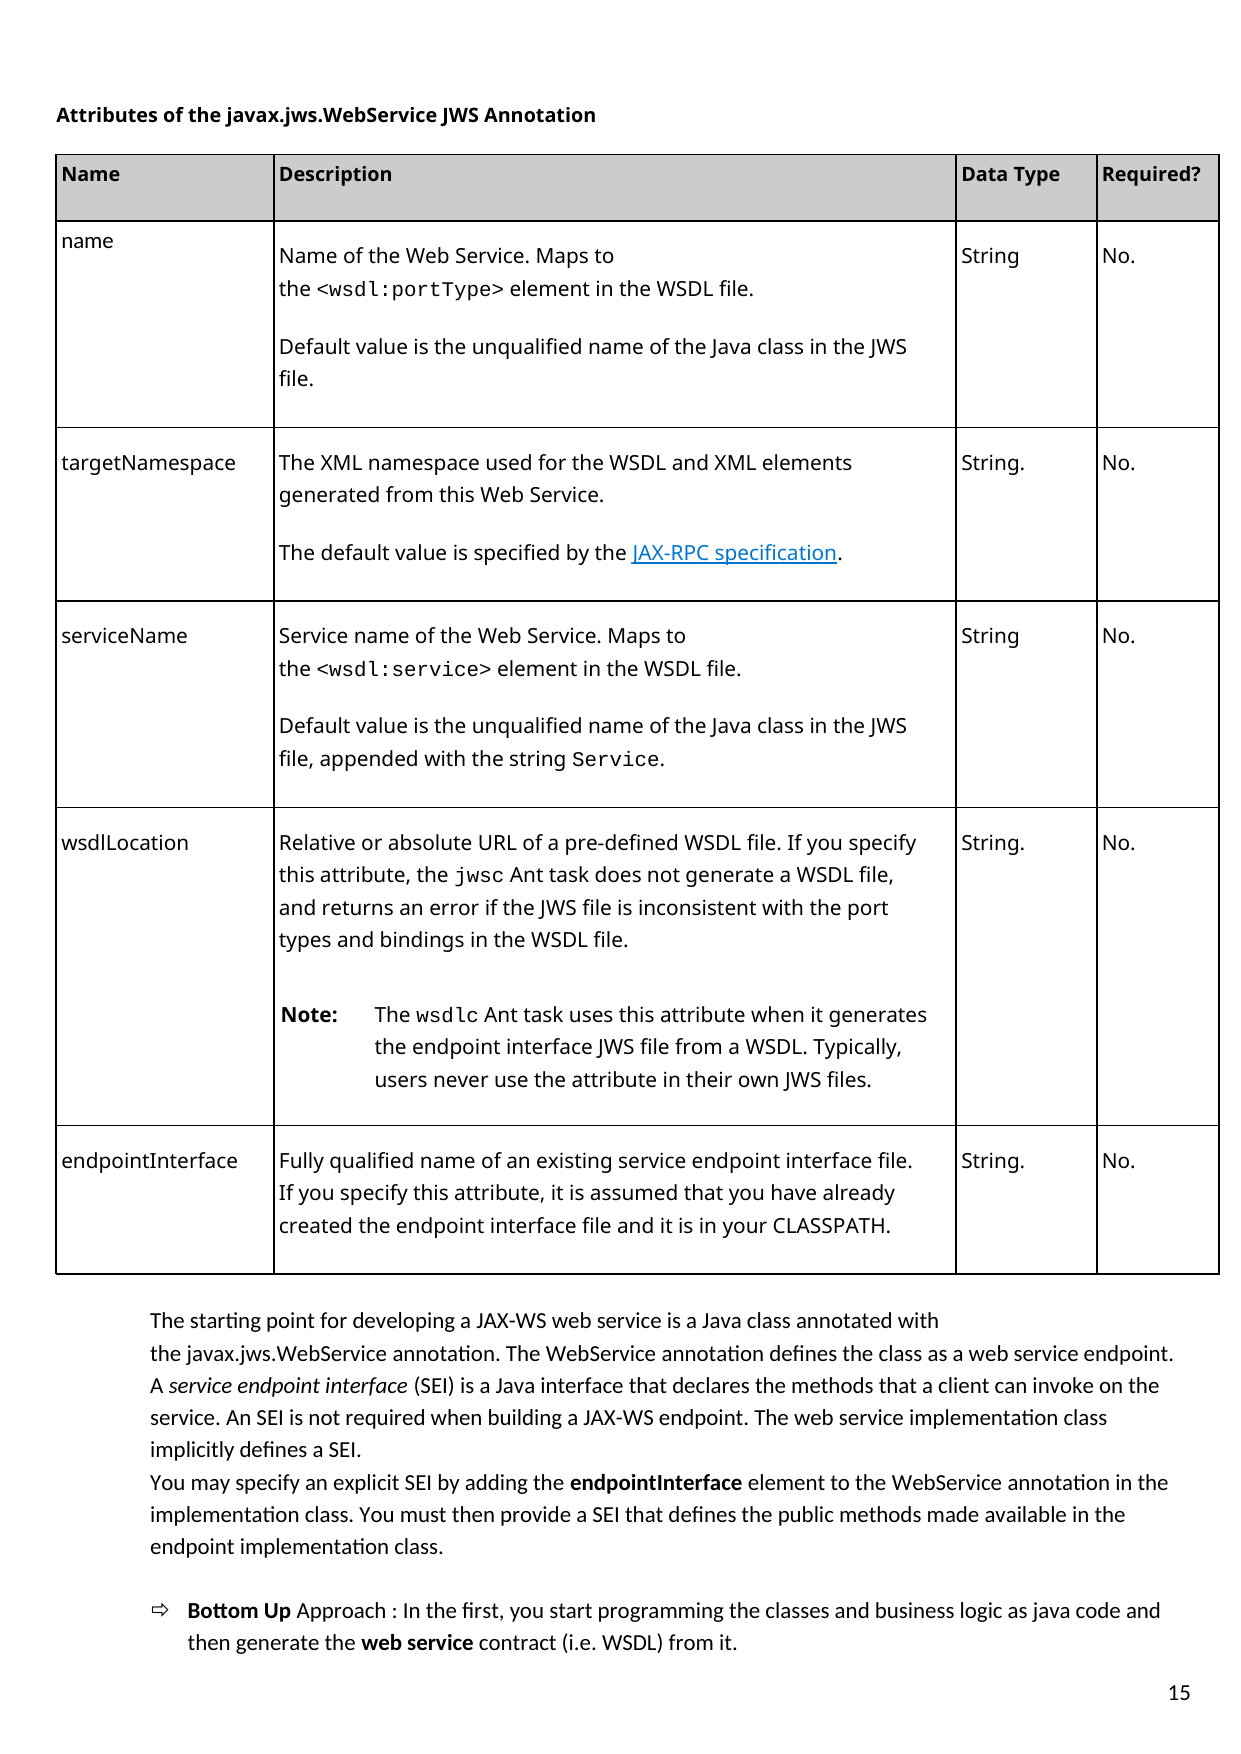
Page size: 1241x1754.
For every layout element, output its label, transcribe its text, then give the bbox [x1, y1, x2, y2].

table_cell endpointInterface [57, 1126, 273, 1273]
table_cell targetNamespace [57, 428, 273, 600]
table_cell wsdlLocation [57, 808, 273, 1124]
table_cell No. [1098, 428, 1218, 600]
table_header Name [57, 155, 273, 220]
table_cell No. [1098, 222, 1218, 427]
table_cell Fully qualified name of an existing service endpoint interface file. If you specify this attribute, it is assumed that you have already created the endpoint interface file and it is in your CLASSPATH. [275, 1126, 955, 1273]
table_cell The XML namespace used for the WSDL and XML elements generated from this Web Service. The default value is specified by the JAX-RPC specification. [275, 428, 955, 600]
table_cell String. [957, 808, 1096, 1124]
table_cell No. [1098, 1126, 1218, 1273]
table_header Data Type [957, 155, 1096, 220]
list The starting point for developing a JAX-WS web service is a Java class annotated with the javax.jws.WebService annotation. The WebService annotation defines the class as a web service endpoint. [150, 1307, 1191, 1367]
table_cell name [57, 222, 273, 427]
list A service endpoint interface (SEI) is a Java interface that declares the methods that a client can invoke on the service. An SEI is not required when building a JAX-WS endpoint. The web service implementation class implicitly defines a SEI. [150, 1371, 1191, 1463]
list You may specify an explicit SEI by adding the endpointInterface element to the WebService annotation in the implementation class. You must then provide a SEI that defines the public methods made available in the endpoint implementation class. [150, 1468, 1191, 1560]
table_cell Name of the Web Service. Maps to the <wsdl:portType> element in the WSDL file. Default value is the unqualified name of the Java class in the JWS file. [275, 222, 955, 427]
list Bottom Up Approach : In the first, you start programming the classes and business logic as java code and then generate the web service contract (i.e. WSDL) from it. [150, 1596, 1191, 1657]
table_cell No. [1098, 602, 1218, 806]
table_cell String. [957, 1126, 1096, 1273]
table_header Required? [1098, 155, 1218, 220]
table_cell Service name of the Web Service. Maps to the <wsdl:service> element in the WSDL file. Default value is the unqualified name of the Java class in the JWS file, appended with the string Service. [275, 602, 955, 806]
table_cell String [957, 222, 1096, 427]
table_header Description [275, 155, 955, 220]
table_cell Relative or absolute URL of a pre-defined WSDL file. If you specify this attribute, the jwsc Ant task does not generate a WSDL file, and returns an error if the JWS file is inconsistent with the port types and bindings in the WSDL file. [275, 808, 955, 1124]
list Attributes of the javax.jws.WebService JWS Annotation [56, 102, 1191, 129]
table_cell serviceName [57, 602, 273, 806]
table_cell No. [1098, 808, 1218, 1124]
table_cell String [957, 602, 1096, 806]
table_cell String. [957, 428, 1096, 600]
